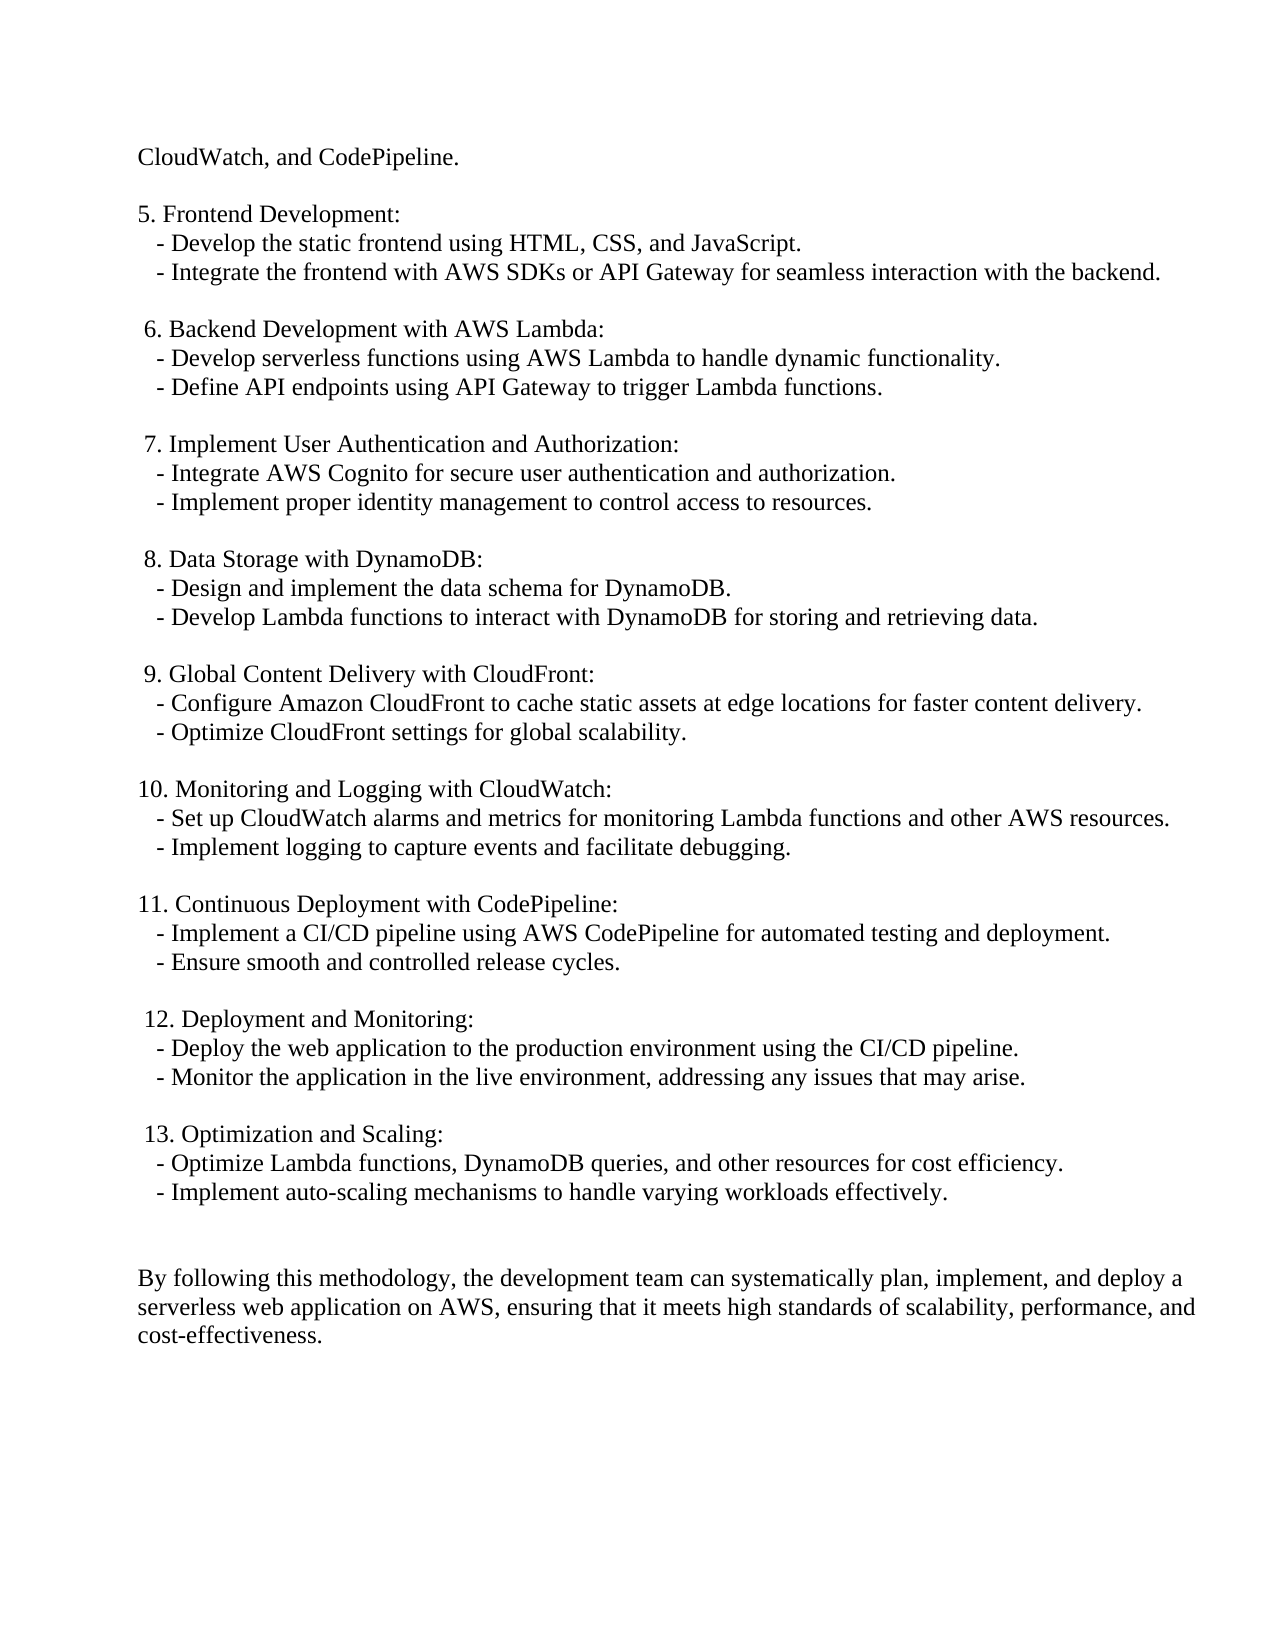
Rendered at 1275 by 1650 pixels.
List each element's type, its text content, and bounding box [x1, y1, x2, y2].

text - Develop serverless functions using AWS Lambda to handle dynamic functionality. [137, 343, 1225, 372]
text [137, 142, 1225, 170]
text - Integrate the frontend with AWS SDKs or API Gateway for seamless interaction with the backend. [137, 257, 1225, 285]
text 7. Implement User Authentication and Authorization: [137, 429, 1225, 458]
text - Develop the static frontend using HTML, CSS, and JavaScript. [137, 228, 1225, 257]
text 8. Data Storage with DynamoDB: [137, 544, 1225, 573]
text - Implement auto-scaling mechanisms to handle varying workloads effectively. [137, 1177, 1225, 1205]
text - Deploy the web application to the production environment using the CI/CD pipeline. [137, 1033, 1225, 1062]
text By following this methodology, the development team can systematically plan, implement, and deploy a serverless web application on AWS, ensuring that it meets high standards of scalability, performance, and cost-effectiveness. [137, 1263, 1225, 1349]
text - Define API endpoints using API Gateway to trigger Lambda functions. [137, 372, 1225, 400]
text - Integrate AWS Cognito for secure user authentication and authorization. [137, 458, 1225, 487]
text 9. Global Content Delivery with CloudFront: [137, 659, 1225, 688]
text 10. Monitoring and Logging with CloudWatch: [137, 774, 1225, 803]
text - Implement a CI/CD pipeline using AWS CodePipeline for automated testing and deployment. [137, 918, 1225, 947]
text 11. Continuous Deployment with CodePipeline: [137, 889, 1225, 918]
text 12. Deployment and Monitoring: [137, 1004, 1225, 1033]
text 13. Optimization and Scaling: [137, 1119, 1225, 1148]
text - Develop Lambda functions to interact with DynamoDB for storing and retrieving data. [137, 602, 1225, 630]
text 5. Frontend Development: [137, 199, 1225, 228]
text - Configure Amazon CloudFront to cache static assets at edge locations for faster content delivery. [137, 688, 1225, 717]
text - Set up CloudWatch alarms and metrics for monitoring Lambda functions and other AWS resources. [137, 803, 1225, 832]
text - Optimize CloudFront settings for global scalability. [137, 717, 1225, 745]
text - Optimize Lambda functions, DynamoDB queries, and other resources for cost efficiency. [137, 1148, 1225, 1177]
text - Monitor the application in the live environment, addressing any issues that may arise. [137, 1062, 1225, 1090]
text - Implement logging to capture events and facilitate debugging. [137, 832, 1225, 860]
text 6. Backend Development with AWS Lambda: [137, 314, 1225, 343]
text - Ensure smooth and controlled release cycles. [137, 947, 1225, 975]
text - Design and implement the data schema for DynamoDB. [137, 573, 1225, 602]
text - Implement proper identity management to control access to resources. [137, 487, 1225, 515]
